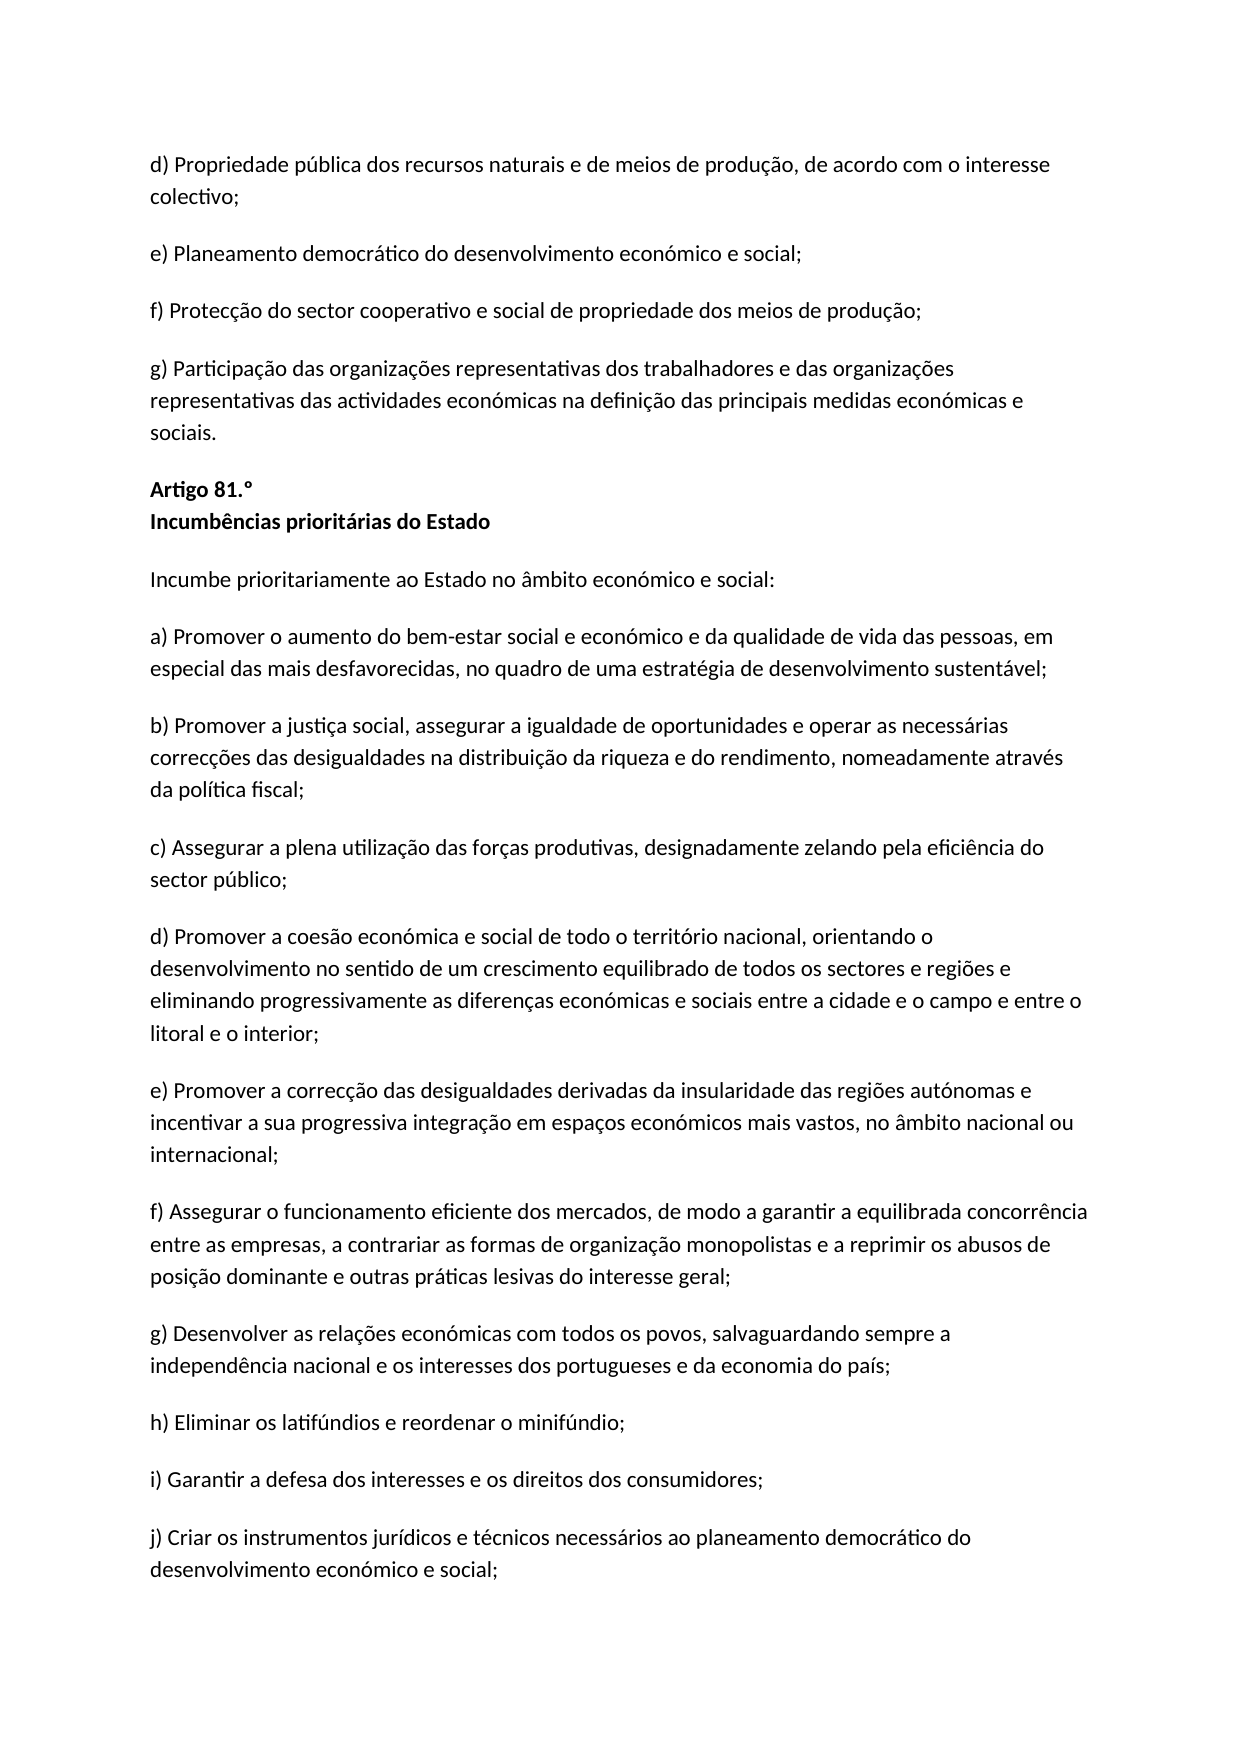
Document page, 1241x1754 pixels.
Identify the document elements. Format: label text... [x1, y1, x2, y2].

text a) Promover o aumento do bem-estar social e económico e da qualidade de vida das pessoas, em especial das mais desfavorecidas, no quadro de uma estratégia de desenvolvimento sustentável; [150, 622, 1090, 682]
text d) Propriedade pública dos recursos naturais e de meios de produção, de acordo com o interesse colectivo; [150, 150, 1090, 210]
text i) Garantir a defesa dos interesses e os direitos dos consumidores; [150, 1466, 1090, 1494]
subtitle Artigo 81.º [150, 475, 1090, 503]
text b) Promover a justiça social, assegurar a igualdade de oportunidades e operar as necessárias correcções das desigualdades na distribuição da riqueza e do rendimento, nomeadamente através da política fiscal; [150, 711, 1090, 804]
text f) Assegurar o funcionamento eficiente dos mercados, de modo a garantir a equilibrada concorrência entre as empresas, a contrariar as formas de organização monopolistas e a reprimir os abusos de posição dominante e outras práticas lesivas do interesse geral; [150, 1197, 1090, 1290]
text d) Promover a coesão económica e social de todo o território nacional, orientando o desenvolvimento no sentido de um crescimento equilibrado de todos os sectores e regiões e eliminando progressivamente as diferenças económicas e sociais entre a cidade e o campo e entre o litoral e o interior; [150, 922, 1090, 1047]
text Incumbe prioritariamente ao Estado no âmbito económico e social: [150, 565, 1090, 593]
text f) Protecção do sector cooperativo e social de propriedade dos meios de produção; [150, 297, 1090, 324]
text g) Participação das organizações representativas dos trabalhadores e das organizações representativas das actividades económicas na definição das principais medidas económicas e sociais. [150, 354, 1090, 446]
text g) Desenvolver as relações económicas com todos os povos, salvaguardando sempre a independência nacional e os interesses dos portugueses e da economia do país; [150, 1319, 1090, 1379]
text h) Eliminar os latifúndios e reordenar o minifúndio; [150, 1408, 1090, 1436]
text c) Assegurar a plena utilização das forças produtivas, designadamente zelando pela eficiência do sector público; [150, 833, 1090, 893]
text e) Planeamento democrático do desenvolvimento económico e social; [150, 239, 1090, 267]
text j) Criar os instrumentos jurídicos e técnicos necessários ao planeamento democrático do desenvolvimento económico e social; [150, 1523, 1090, 1583]
text e) Promover a correcção das desigualdades derivadas da insularidade das regiões autónomas e incentivar a sua progressiva integração em espaços económicos mais vastos, no âmbito nacional ou internacional; [150, 1076, 1090, 1168]
title Incumbências prioritárias do Estado [150, 507, 1090, 536]
